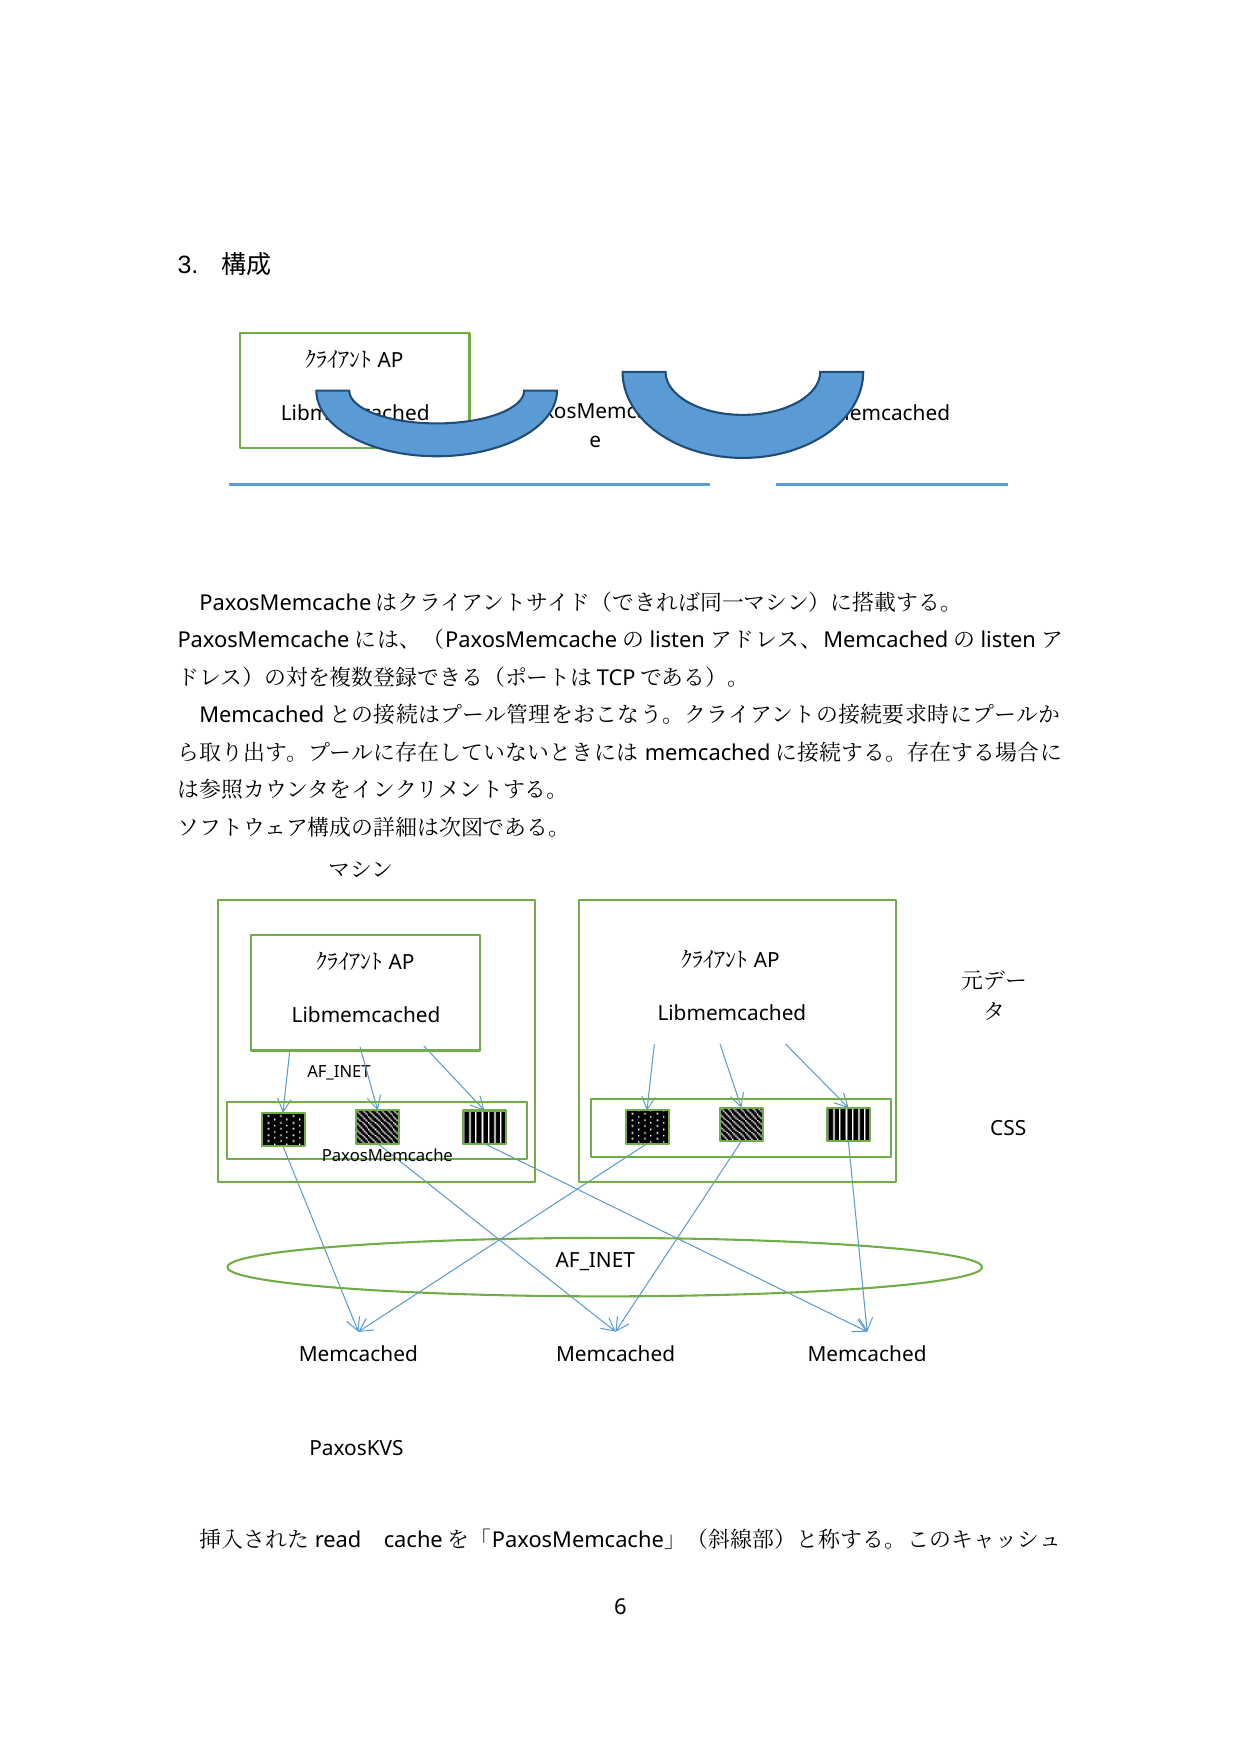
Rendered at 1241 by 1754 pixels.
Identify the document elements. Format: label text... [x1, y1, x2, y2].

subtitle 構成 [177, 244, 1063, 282]
picture [357, 1111, 398, 1143]
text ソフトウェア構成の詳細は次図である。 [177, 807, 1063, 844]
picture [627, 1111, 668, 1143]
text PaxosMemcacheには、（PaxosMemcacheのlistenアドレス、Memcachedのlistenアドレス）の対を複数登録できる（ポートはTCPである）。 [177, 619, 1063, 694]
picture [464, 1112, 505, 1143]
picture [721, 1109, 762, 1140]
picture [263, 1114, 304, 1145]
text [177, 1519, 1063, 1557]
picture [828, 1109, 869, 1140]
text Memcachedとの接続はプール管理をおこなう。クライアントの接続要求時にプールから取り出す。プールに存在していないときにはmemcachedに接続する。存在する場合には参照カウンタをインクリメントする。 [177, 694, 1063, 807]
text PaxosMemcacheはクライアントサイド（できれば同一マシン）に搭載する。 [177, 582, 1063, 619]
